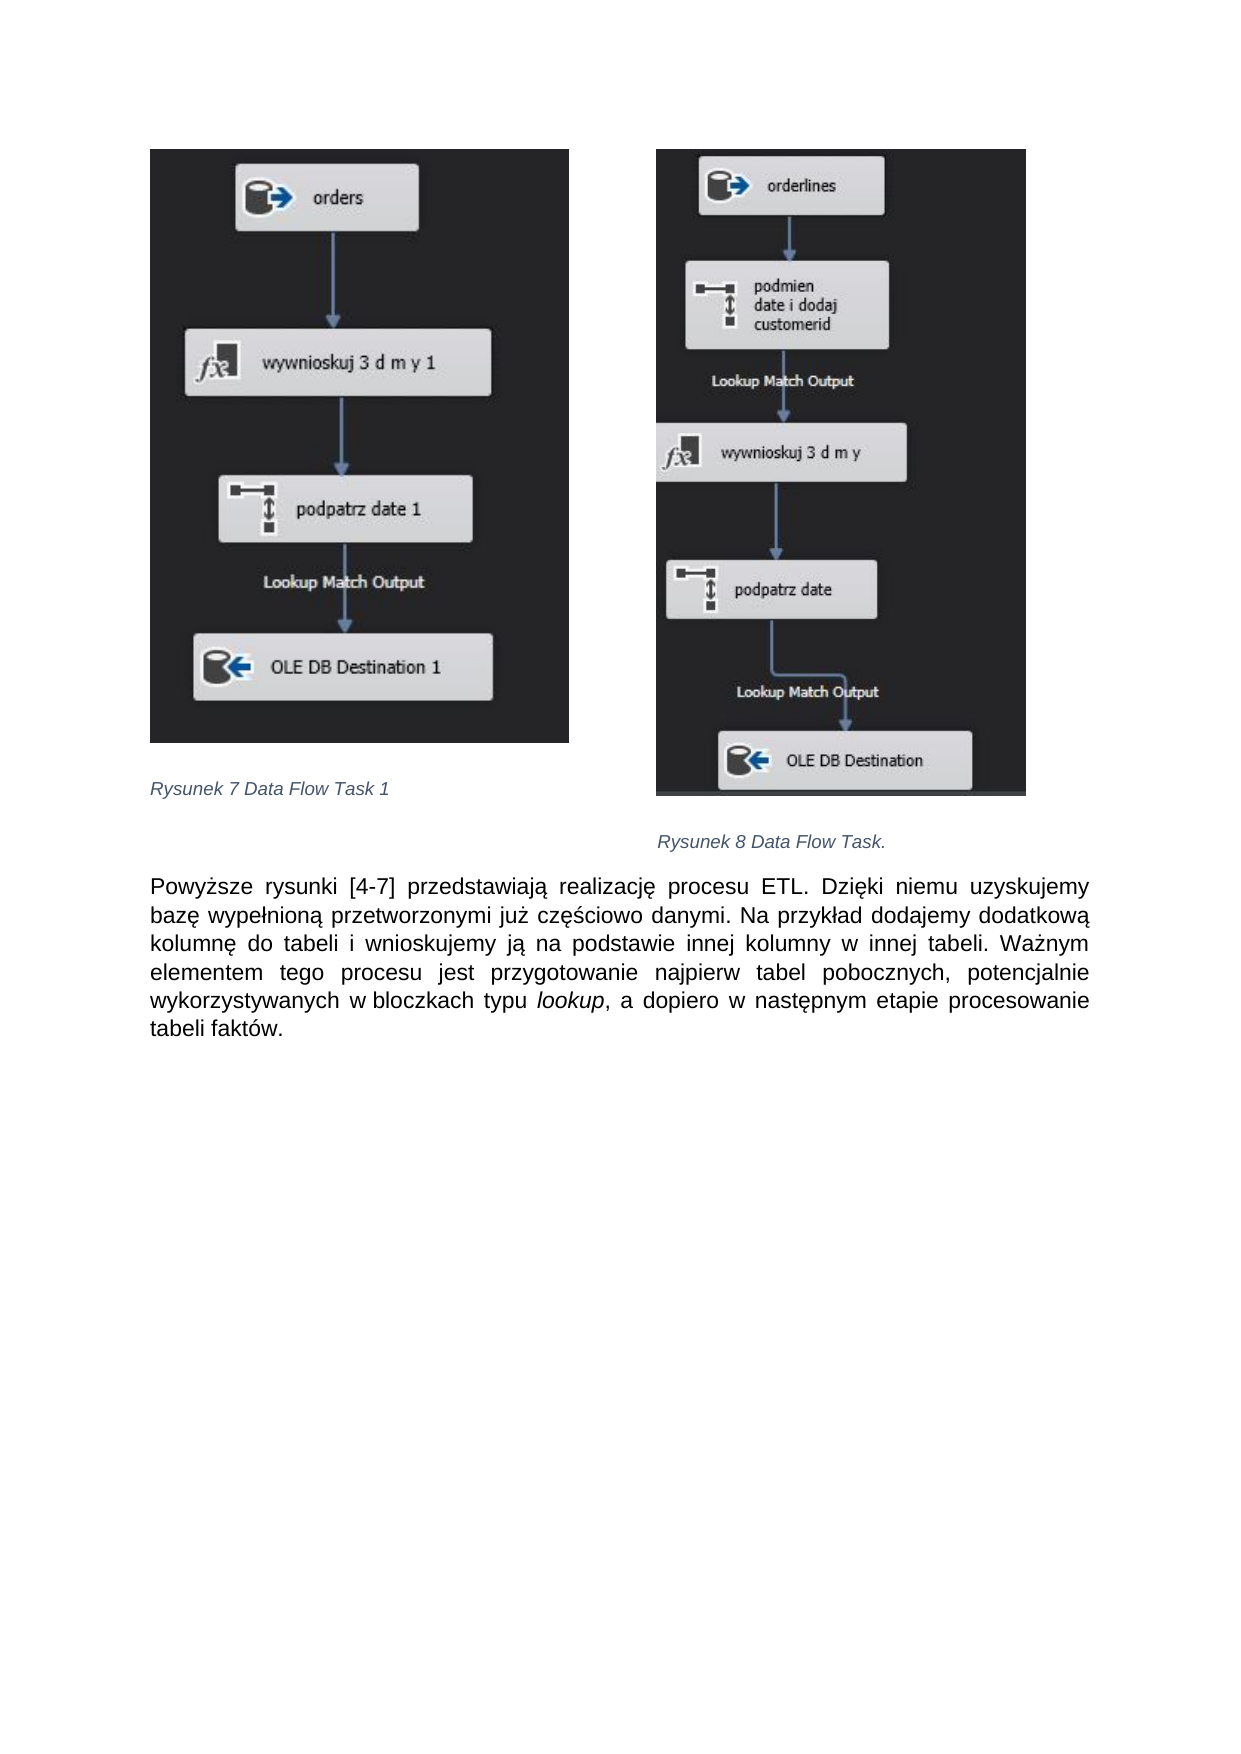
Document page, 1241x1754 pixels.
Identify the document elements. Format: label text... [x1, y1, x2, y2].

picture [150, 149, 569, 743]
picture [656, 149, 1026, 796]
text Rysunek 7 Data Flow Task 1 [150, 778, 583, 799]
text Powyższe rysunki [4-7] przedstawiają realizację procesu ETL. Dzięki niemu uzyskujemy bazę wypełnioną przetworzonymi już częściowo danymi. Na przykład dodajemy dodatkową kolumnę do tabeli i wnioskujemy ją na podstawie innej kolumny w innej tabeli. Ważnym elementem tego procesu jest przygotowanie najpierw tabel pobocznych, potencjalnie wykorzystywanych w bloczkach typu lookup, a dopiero w następnym etapie procesowanie tabeli faktów. [150, 873, 1090, 1042]
text Rysunek 8 Data Flow Task. [657, 831, 1090, 852]
